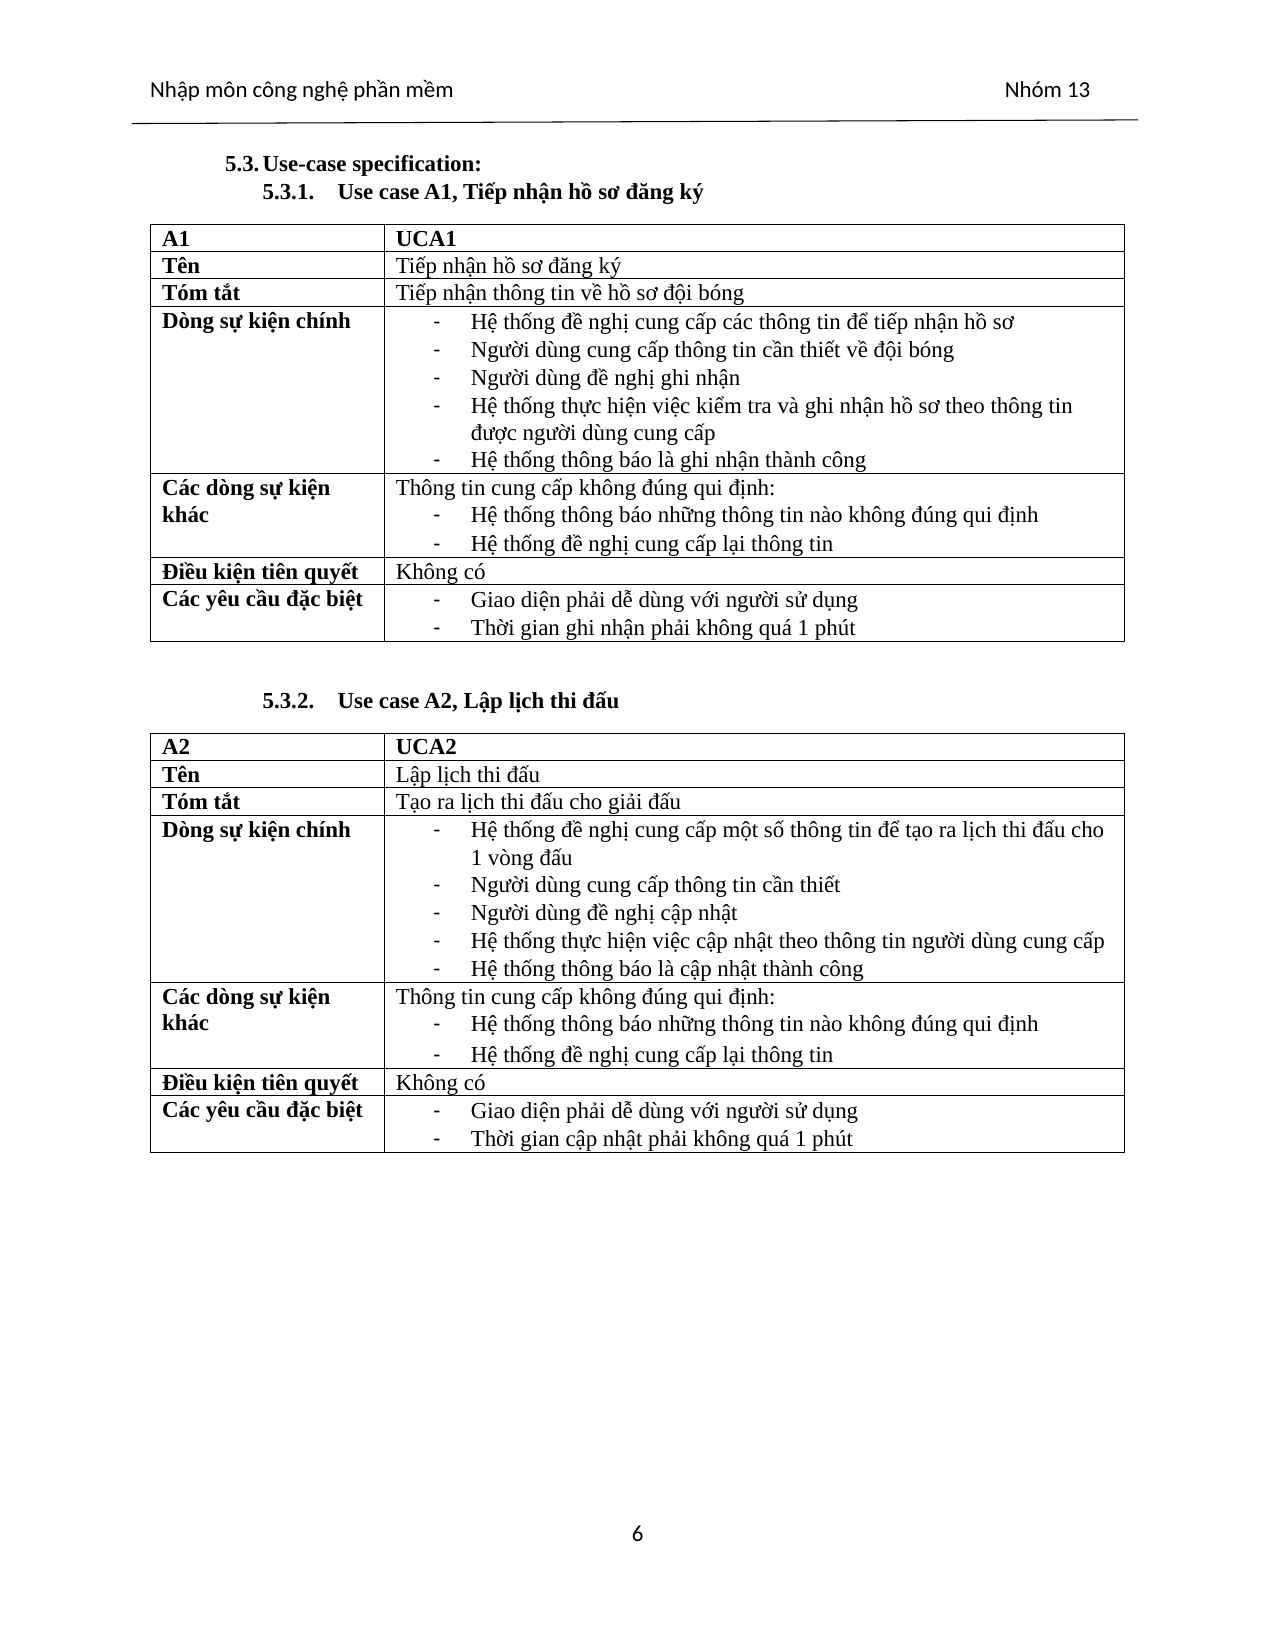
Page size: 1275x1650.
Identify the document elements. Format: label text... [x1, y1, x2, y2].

list Use case A1, Tiếp nhận hồ sơ đăng ký [262, 178, 1125, 205]
table_cell Thông tin cung cấp không đúng qui định: Hệ thống thông báo những thông tin nào không đúng qui định Hệ thống đề nghị cung cấp lại thông tin [385, 983, 1124, 1068]
table_cell Các dòng sự kiện khác [151, 983, 384, 1068]
table_cell Giao diện phải dễ dùng với người sử dụng Thời gian cập nhật phải không quá 1 phút [385, 1096, 1124, 1152]
list Use case A2, Lập lịch thi đấu [262, 687, 1125, 714]
table_cell Tiếp nhận thông tin về hồ sơ đội bóng [385, 279, 1124, 306]
table_cell Điều kiện tiên quyết [151, 1069, 384, 1095]
table_cell Tiếp nhận hồ sơ đăng ký [385, 252, 1124, 278]
table_cell Giao diện phải dễ dùng với người sử dụng Thời gian ghi nhận phải không quá 1 phút [385, 585, 1124, 641]
table_cell Không có [385, 1069, 1124, 1095]
table_cell Thông tin cung cấp không đúng qui định: Hệ thống thông báo những thông tin nào không đúng qui định Hệ thống đề nghị cung cấp lại thông tin [385, 474, 1124, 557]
table_header A1 [151, 225, 384, 251]
list Use-case specification: [225, 150, 1125, 176]
table_cell Dòng sự kiện chính [151, 816, 384, 982]
table_cell Tạo ra lịch thi đấu cho giải đấu [385, 788, 1124, 814]
table_cell Các dòng sự kiện khác [151, 474, 384, 557]
table_cell Hệ thống đề nghị cung cấp các thông tin để tiếp nhận hồ sơ Người dùng cung cấp thông tin cần thiết về đội bóng Người dùng đề nghị ghi nhận Hệ thống thực hiện việc kiểm tra và ghi nhận hồ sơ theo thông tin được người dùng cung cấp Hệ thống thông báo là ghi nhận thành công [385, 307, 1124, 473]
table_cell Tóm tắt [151, 279, 384, 306]
table_header UCA2 [385, 734, 1124, 760]
table_cell Các yêu cầu đặc biệt [151, 585, 384, 641]
table_cell Tên [151, 252, 384, 278]
table_cell Hệ thống đề nghị cung cấp một số thông tin để tạo ra lịch thi đấu cho 1 vòng đấu Người dùng cung cấp thông tin cần thiết Người dùng đề nghị cập nhật Hệ thống thực hiện việc cập nhật theo thông tin người dùng cung cấp Hệ thống thông báo là cập nhật thành công [385, 816, 1124, 982]
table_header A2 [151, 734, 384, 760]
table_cell Không có [385, 558, 1124, 584]
table_header UCA1 [385, 225, 1124, 251]
table_cell Tên [151, 761, 384, 787]
table_cell Các yêu cầu đặc biệt [151, 1096, 384, 1152]
table_cell Lập lịch thi đấu [385, 761, 1124, 787]
table_cell Dòng sự kiện chính [151, 307, 384, 473]
table_cell Tóm tắt [151, 788, 384, 814]
table_cell Điều kiện tiên quyết [151, 558, 384, 584]
